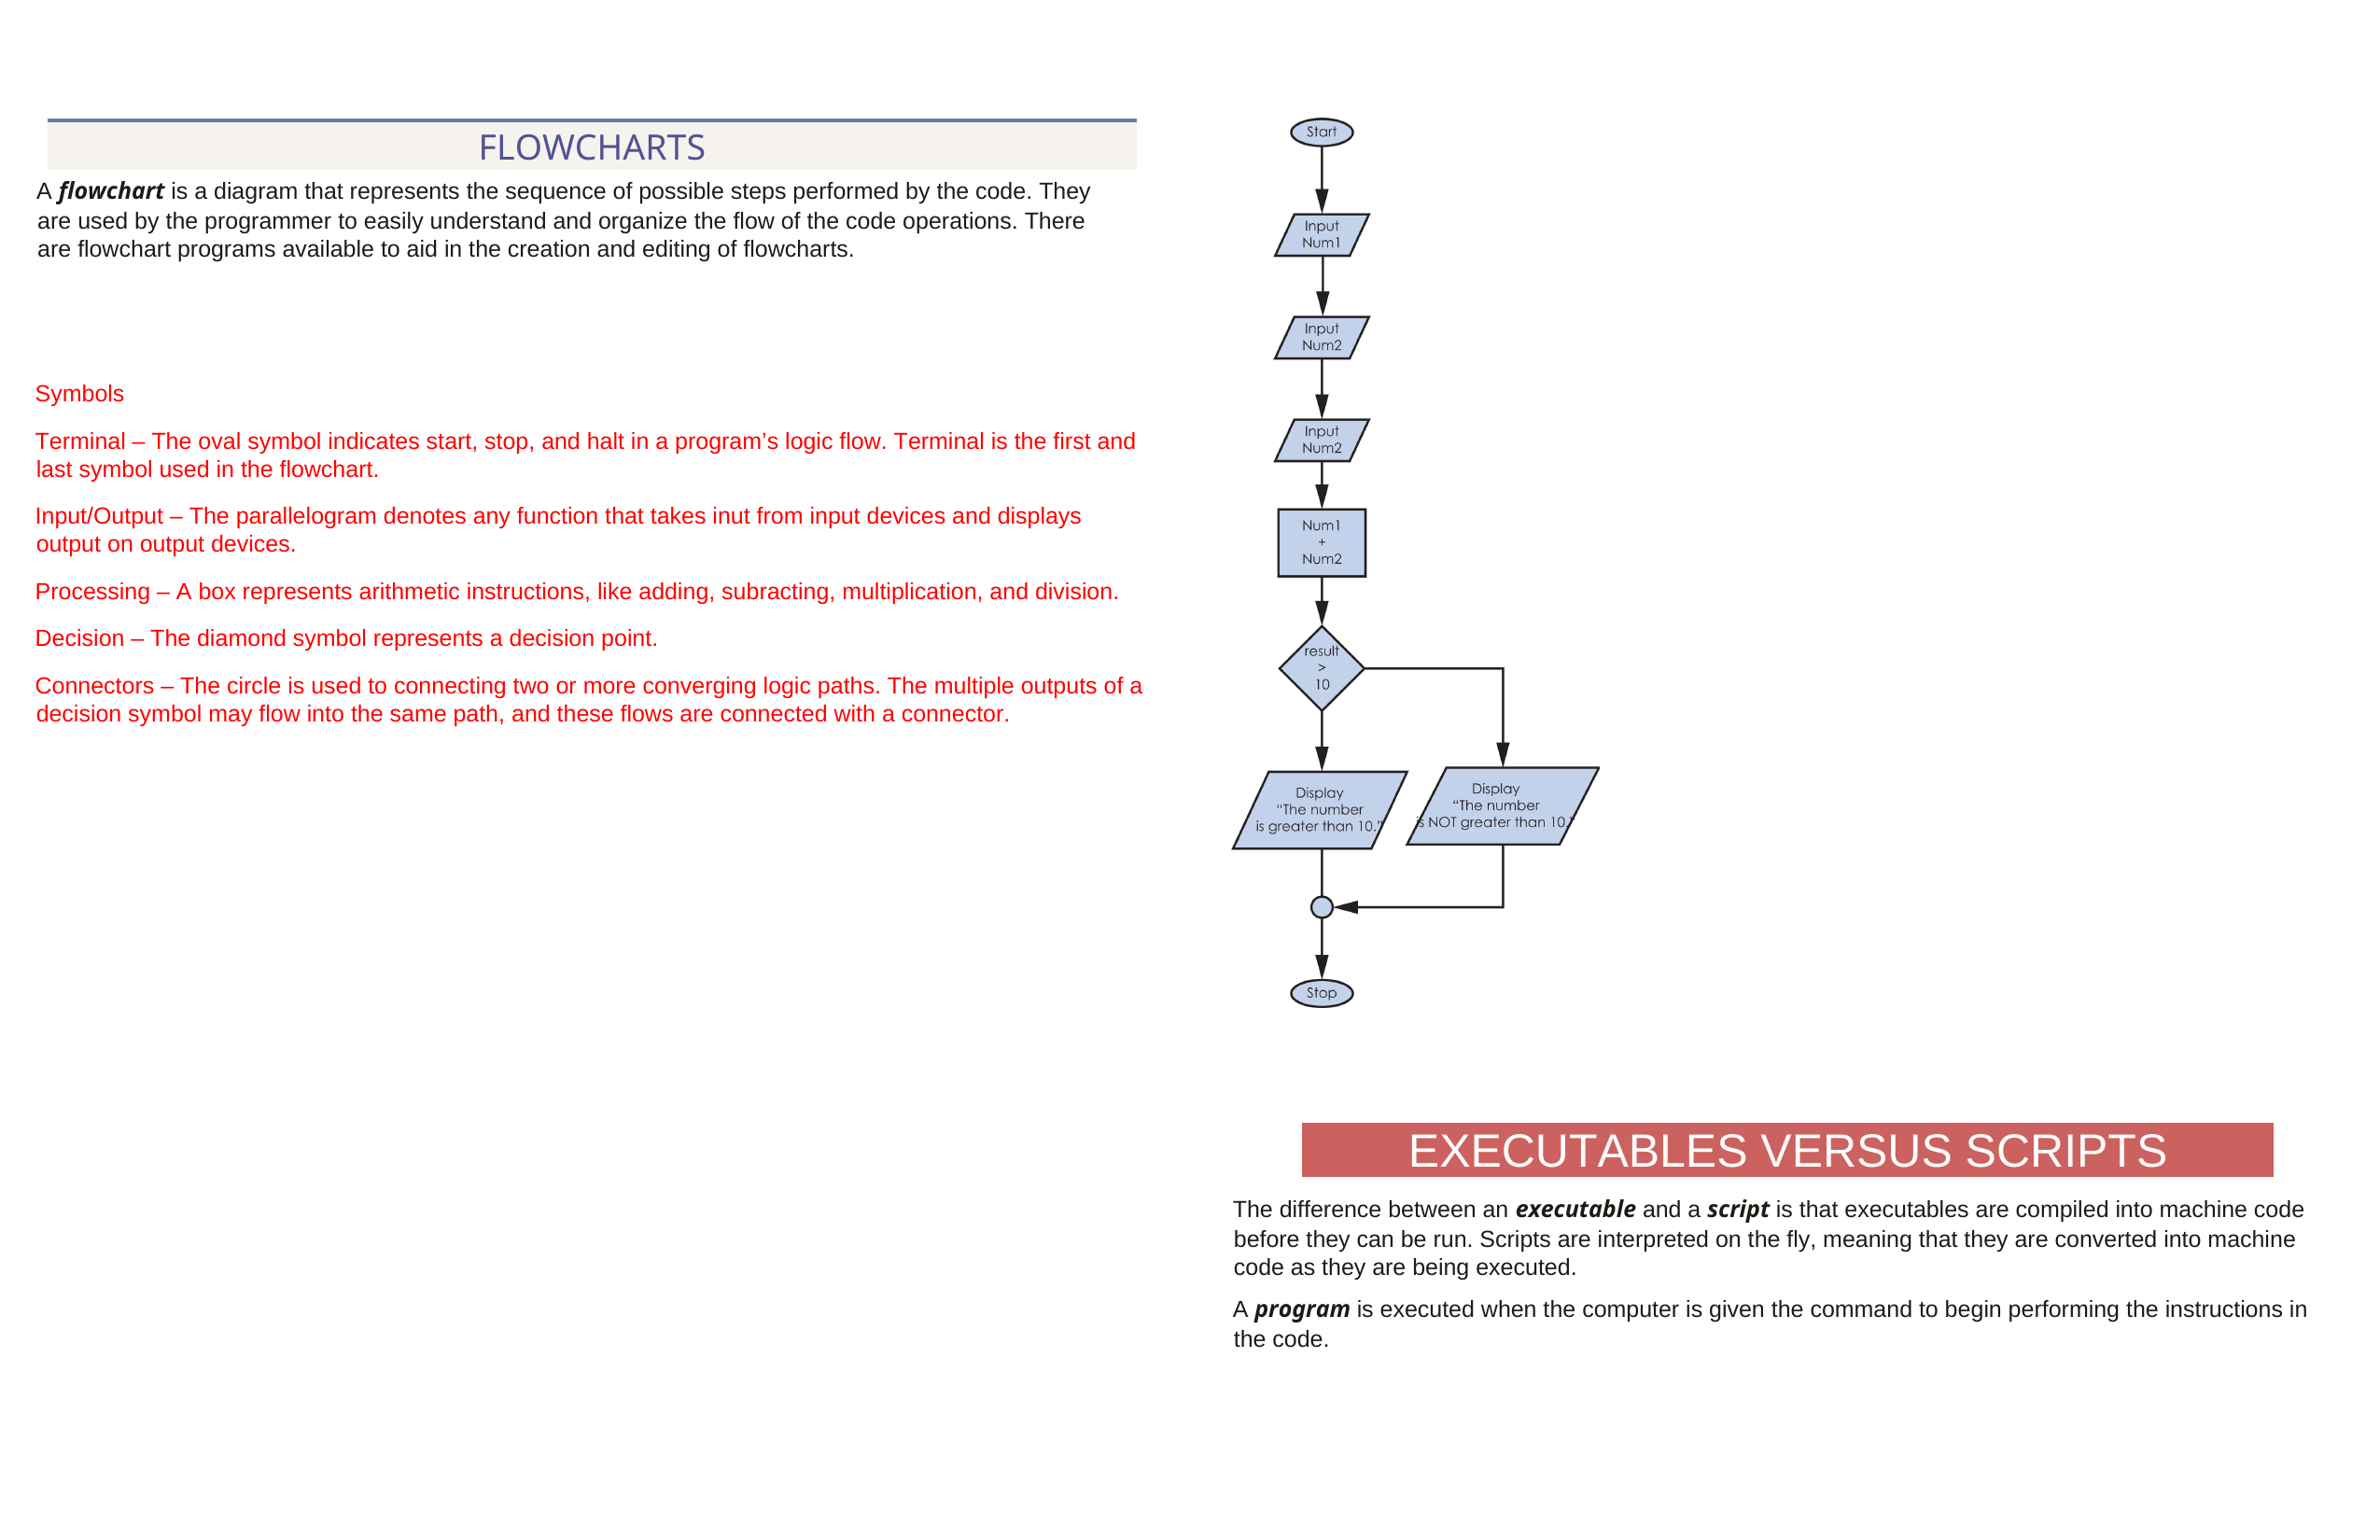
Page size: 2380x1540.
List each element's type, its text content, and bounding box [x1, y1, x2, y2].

text Processing – A box represents arithmetic instructions, like adding, subracting, multiplication, and division. [35, 578, 1149, 604]
text A program is executed when the computer is given the command to begin performing the instructions in the code. [1233, 1293, 2344, 1352]
text Decision – The diamond symbol represents a decision point. [35, 624, 1149, 651]
picture [1231, 118, 1601, 1008]
text Terminal – The oval symbol indicates start, stop, and halt in a program’s logic flow. Terminal is the first and last symbol used in the flowchart. [35, 427, 1149, 482]
text Symbols [35, 380, 1149, 407]
text The difference between an executable and a script is that executables are compiled into machine code before they can be run. Scripts are interpreted on the fly, meaning that they are converted into machine code as they are being executed. [1233, 1193, 2344, 1281]
subtitle FLOWCHARTS [48, 122, 1137, 170]
text Input/Output – The parallelogram denotes any function that takes inut from input devices and displays output on output devices. [35, 502, 1149, 557]
text A flowchart is a diagram that represents the sequence of possible steps performed by the code. They are used by the programmer to easily understand and organize the flow of the code operations. There are flowchart programs available to aid in the creation and editing of flowcharts. [36, 174, 1112, 261]
subtitle EXECUTABLES VERSUS SCRIPTS [1302, 1123, 2274, 1177]
text Connectors – The circle is used to connecting two or more converging logic paths. The multiple outputs of a decision symbol may flow into the same path, and these flows are connected with a connector. [35, 672, 1149, 727]
